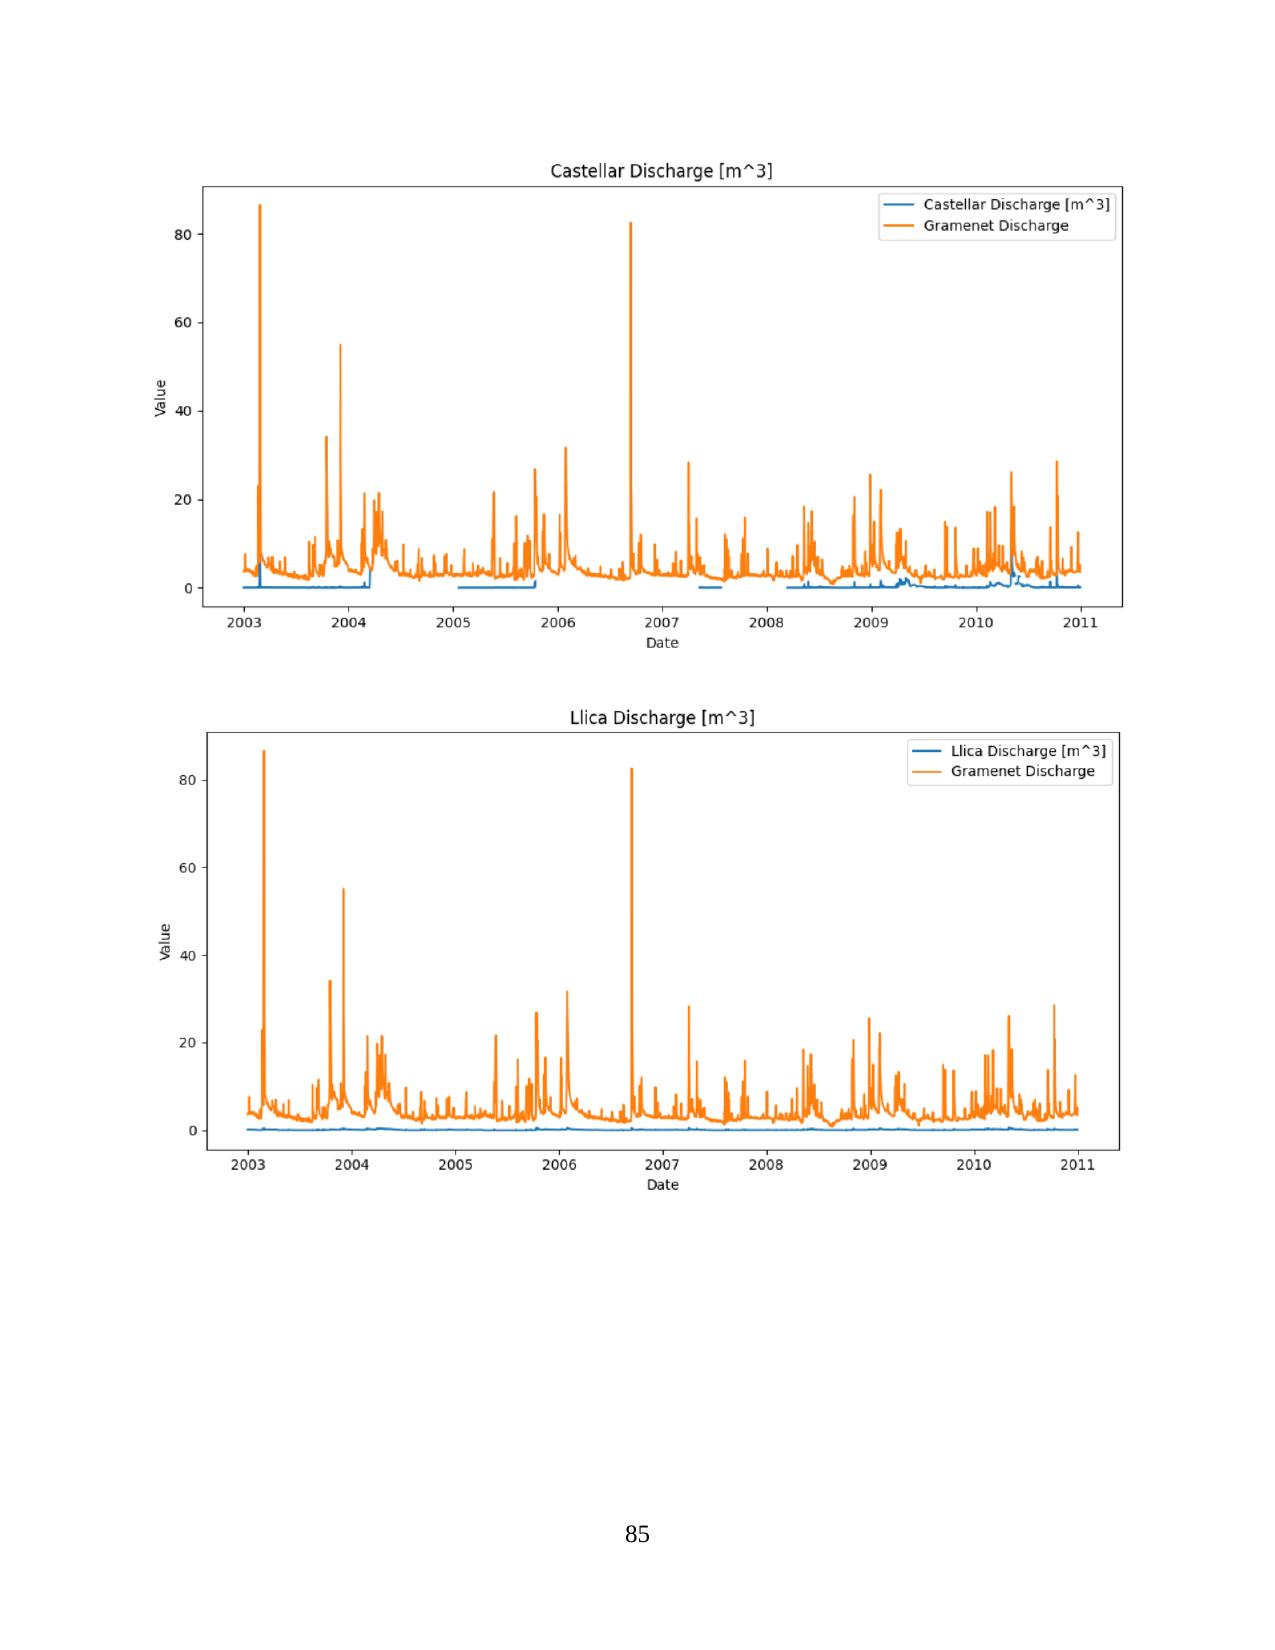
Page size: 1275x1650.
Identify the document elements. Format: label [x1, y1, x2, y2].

picture [150, 150, 1125, 656]
picture [150, 701, 1125, 1198]
